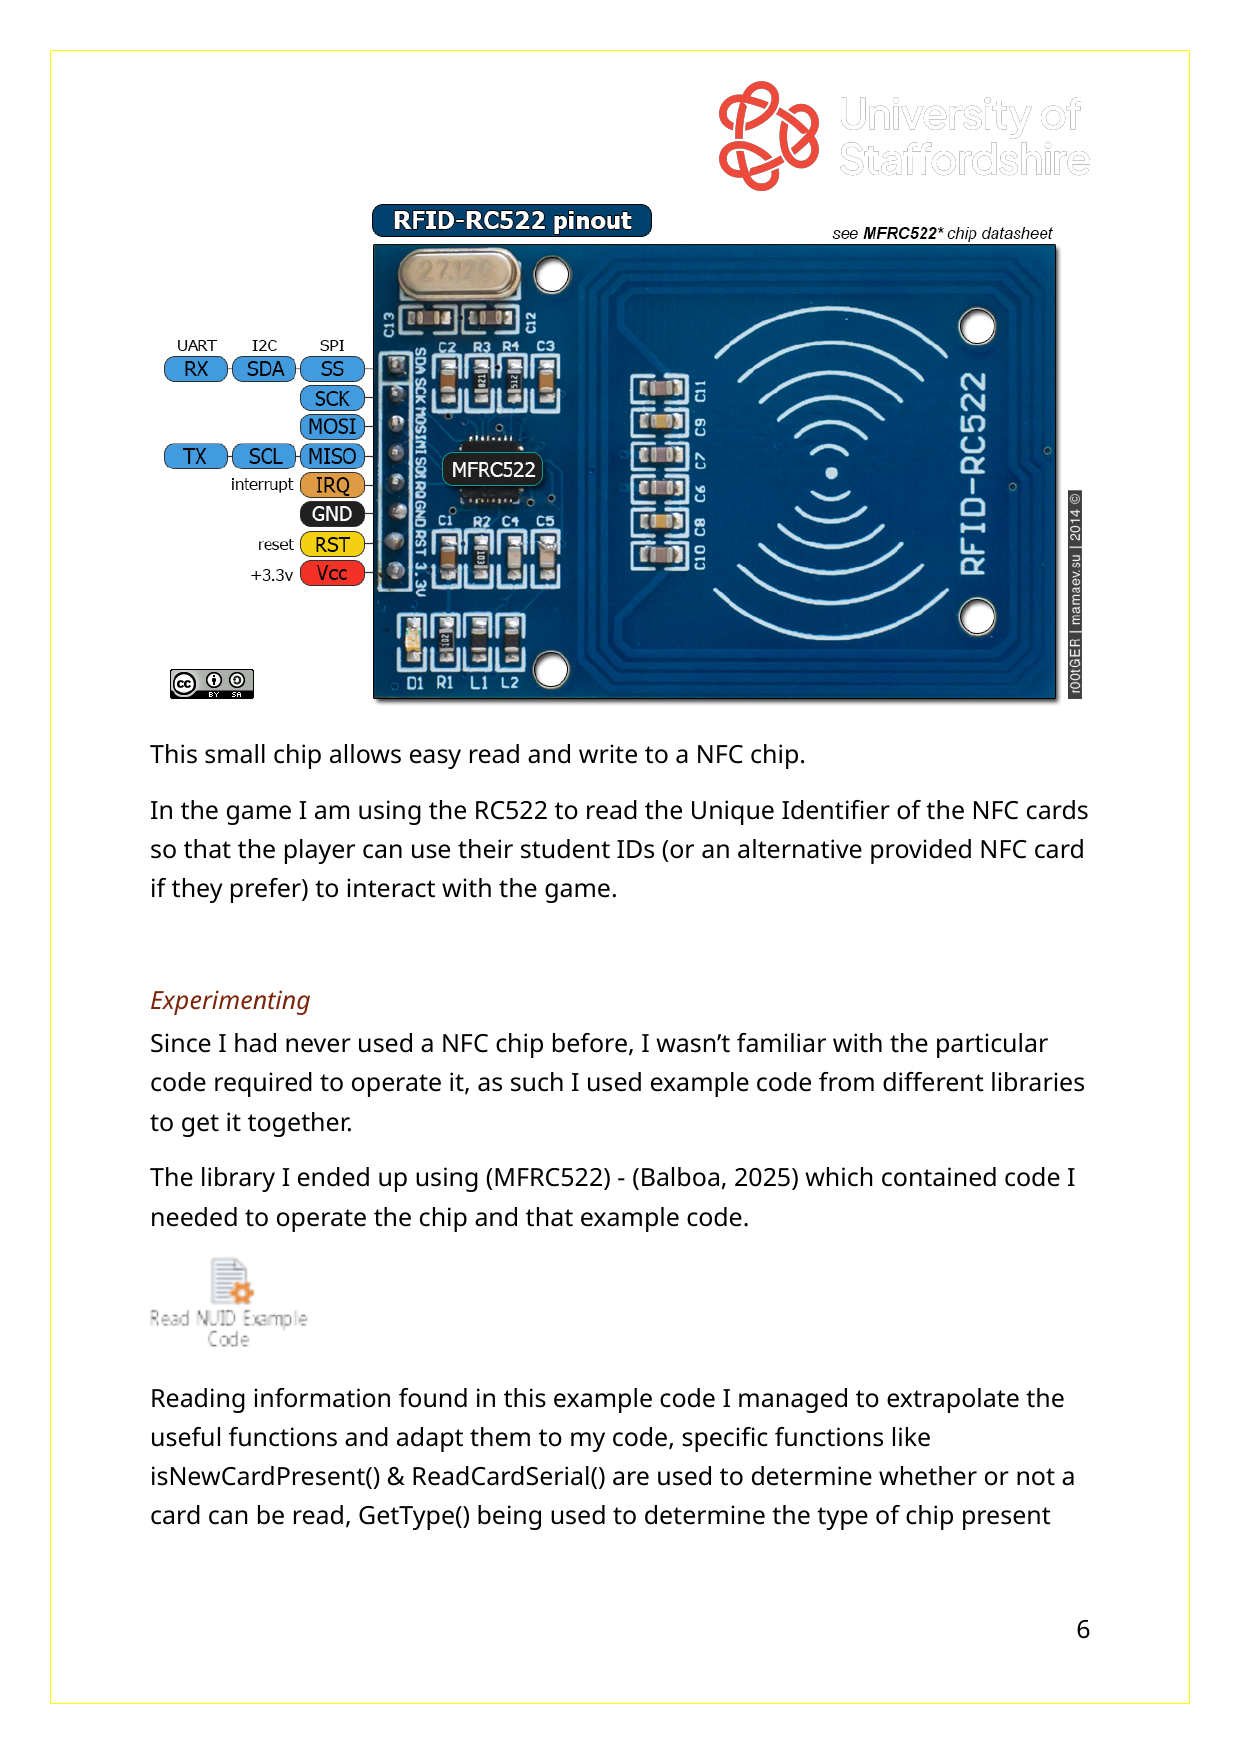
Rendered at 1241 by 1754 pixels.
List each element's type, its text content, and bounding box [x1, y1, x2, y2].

subtitle Experimenting [150, 983, 1090, 1017]
picture [150, 196, 1091, 715]
text This small chip allows easy read and write to a NFC chip. [150, 737, 1090, 771]
picture [718, 80, 1091, 192]
text In the game I am using the RC522 to read the Unique Identifier of the NFC cards so that the player can use their student IDs (or an alternative provided NFC card if they prefer) to interact with the game. [150, 793, 1090, 905]
text Since I had never used a NFC chip before, I wasn’t familiar with the particular code required to operate it, as such I used example code from different libraries to get it together. [150, 1026, 1090, 1138]
text The library I ended up using (MFRC522) - which contained code I needed to operate the chip and that example code. [150, 1160, 1090, 1233]
